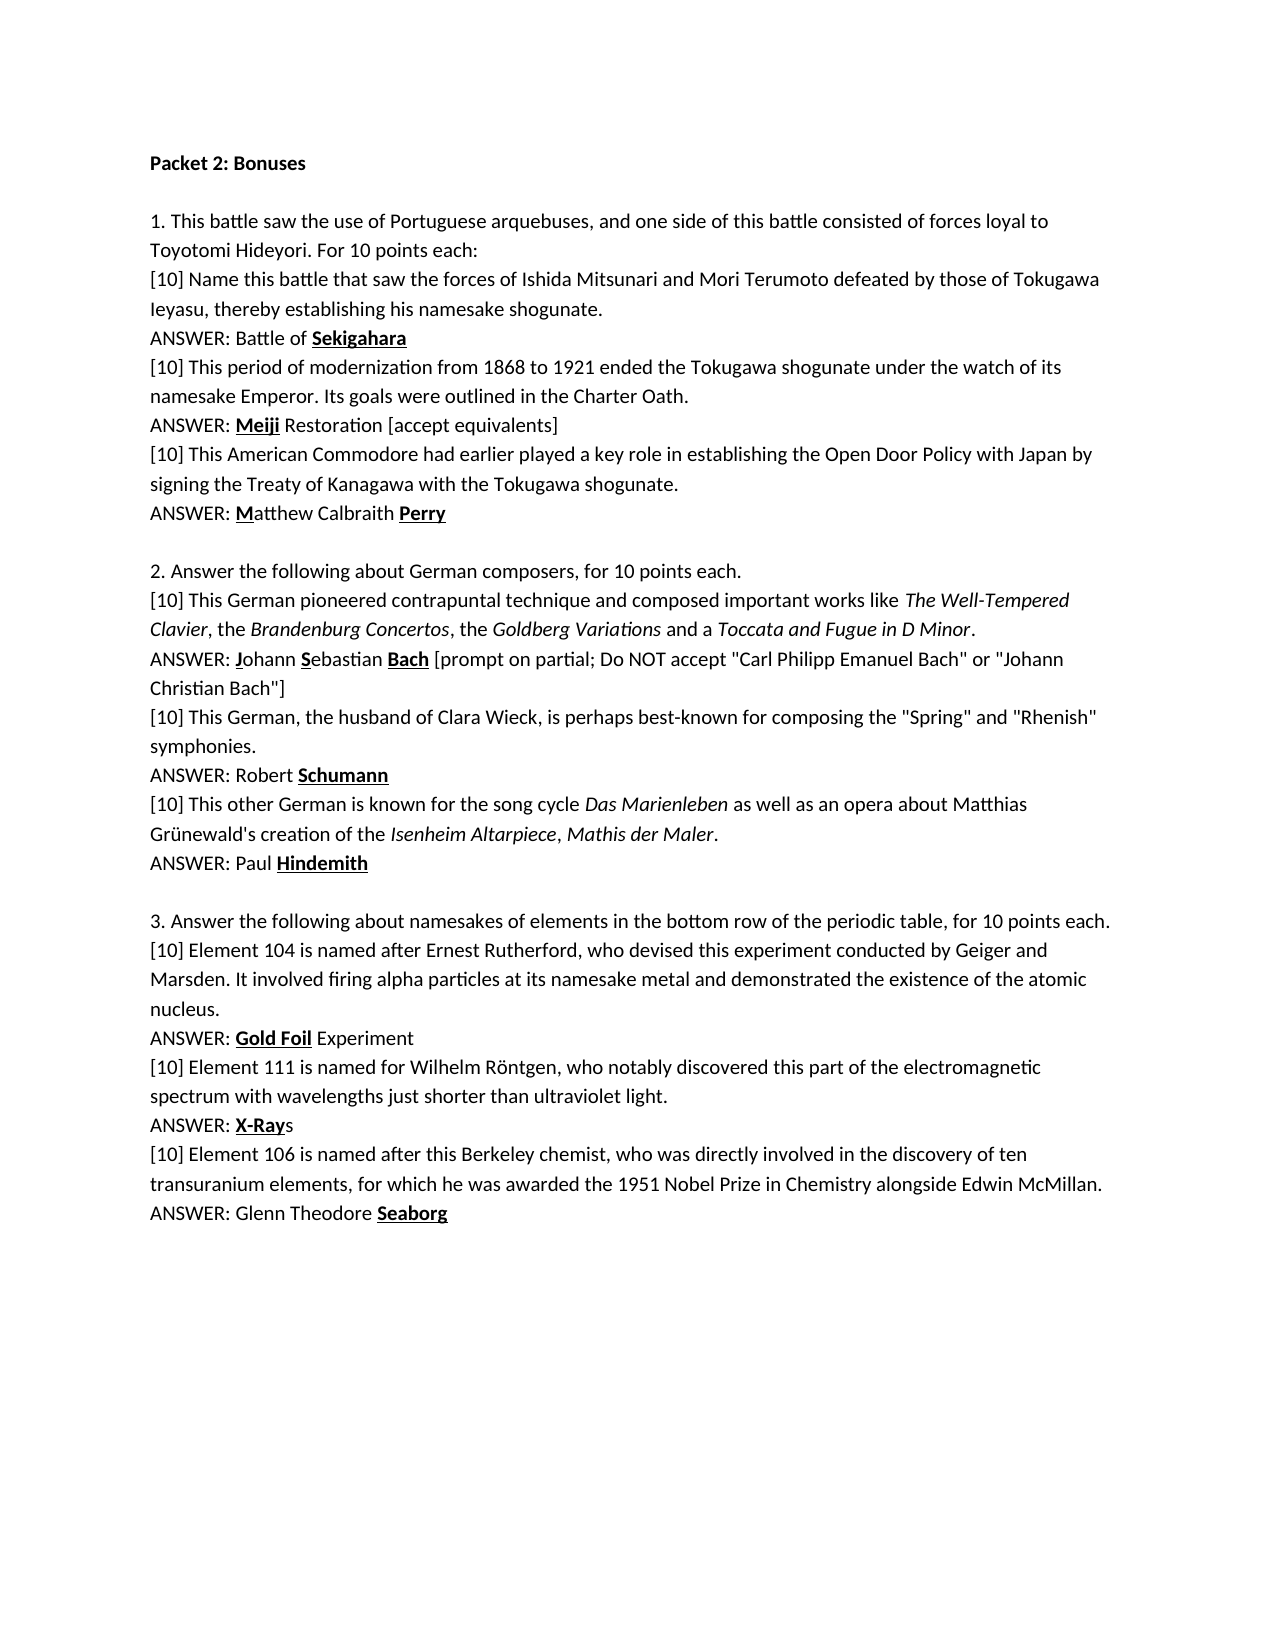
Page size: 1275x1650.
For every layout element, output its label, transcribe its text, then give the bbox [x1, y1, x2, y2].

text 2. Answer the following about German composers, for 10 points each. [10] This German pioneered contrapuntal technique and composed important works like The Well-Tempered Clavier, the Brandenburg Concertos, the Goldberg Variations and a Toccata and Fugue in D Minor. ANSWER: Johann Sebastian Bach [prompt on partial; Do NOT accept "Carl Philipp Emanuel Bach" or "Johann Christian Bach"] [10] This German, the husband of Clara Wieck, is perhaps best-known for composing the "Spring" and "Rhenish" symphonies. ANSWER: Robert Schumann [10] This other German is known for the song cycle Das Marienleben as well as an opera about Matthias Grünewald's creation of the Isenheim Altarpiece, Mathis der Maler. ANSWER: Paul Hindemith [150, 558, 1125, 875]
text Packet 2: Bonuses [150, 150, 1125, 175]
text 3. Answer the following about namesakes of elements in the bottom row of the periodic table, for 10 points each. [10] Element 104 is named after Ernest Rutherford, who devised this experiment conducted by Geiger and Marsden. It involved firing alpha particles at its namesake metal and demonstrated the existence of the atomic nucleus. ANSWER: Gold Foil Experiment [10] Element 111 is named for Wilhelm Röntgen, who notably discovered this part of the electromagnetic spectrum with wavelengths just shorter than ultraviolet light. ANSWER: X-Rays [10] Element 106 is named after this Berkeley chemist, who was directly involved in the discovery of ten transuranium elements, for which he was awarded the 1951 Nobel Prize in Chemistry alongside Edwin McMillan. ANSWER: Glenn Theodore Seaborg [150, 908, 1125, 1225]
text 1. This battle saw the use of Portuguese arquebuses, and one side of this battle consisted of forces loyal to Toyotomi Hideyori. For 10 points each: [10] Name this battle that saw the forces of Ishida Mitsunari and Mori Terumoto defeated by those of Tokugawa Ieyasu, thereby establishing his namesake shogunate. ANSWER: Battle of Sekigahara [10] This period of modernization from 1868 to 1921 ended the Tokugawa shogunate under the watch of its namesake Emperor. Its goals were outlined in the Charter Oath. ANSWER: Meiji Restoration [accept equivalents] [10] This American Commodore had earlier played a key role in establishing the Open Door Policy with Japan by signing the Treaty of Kanagawa with the Tokugawa shogunate. ANSWER: Matthew Calbraith Perry [150, 208, 1125, 525]
